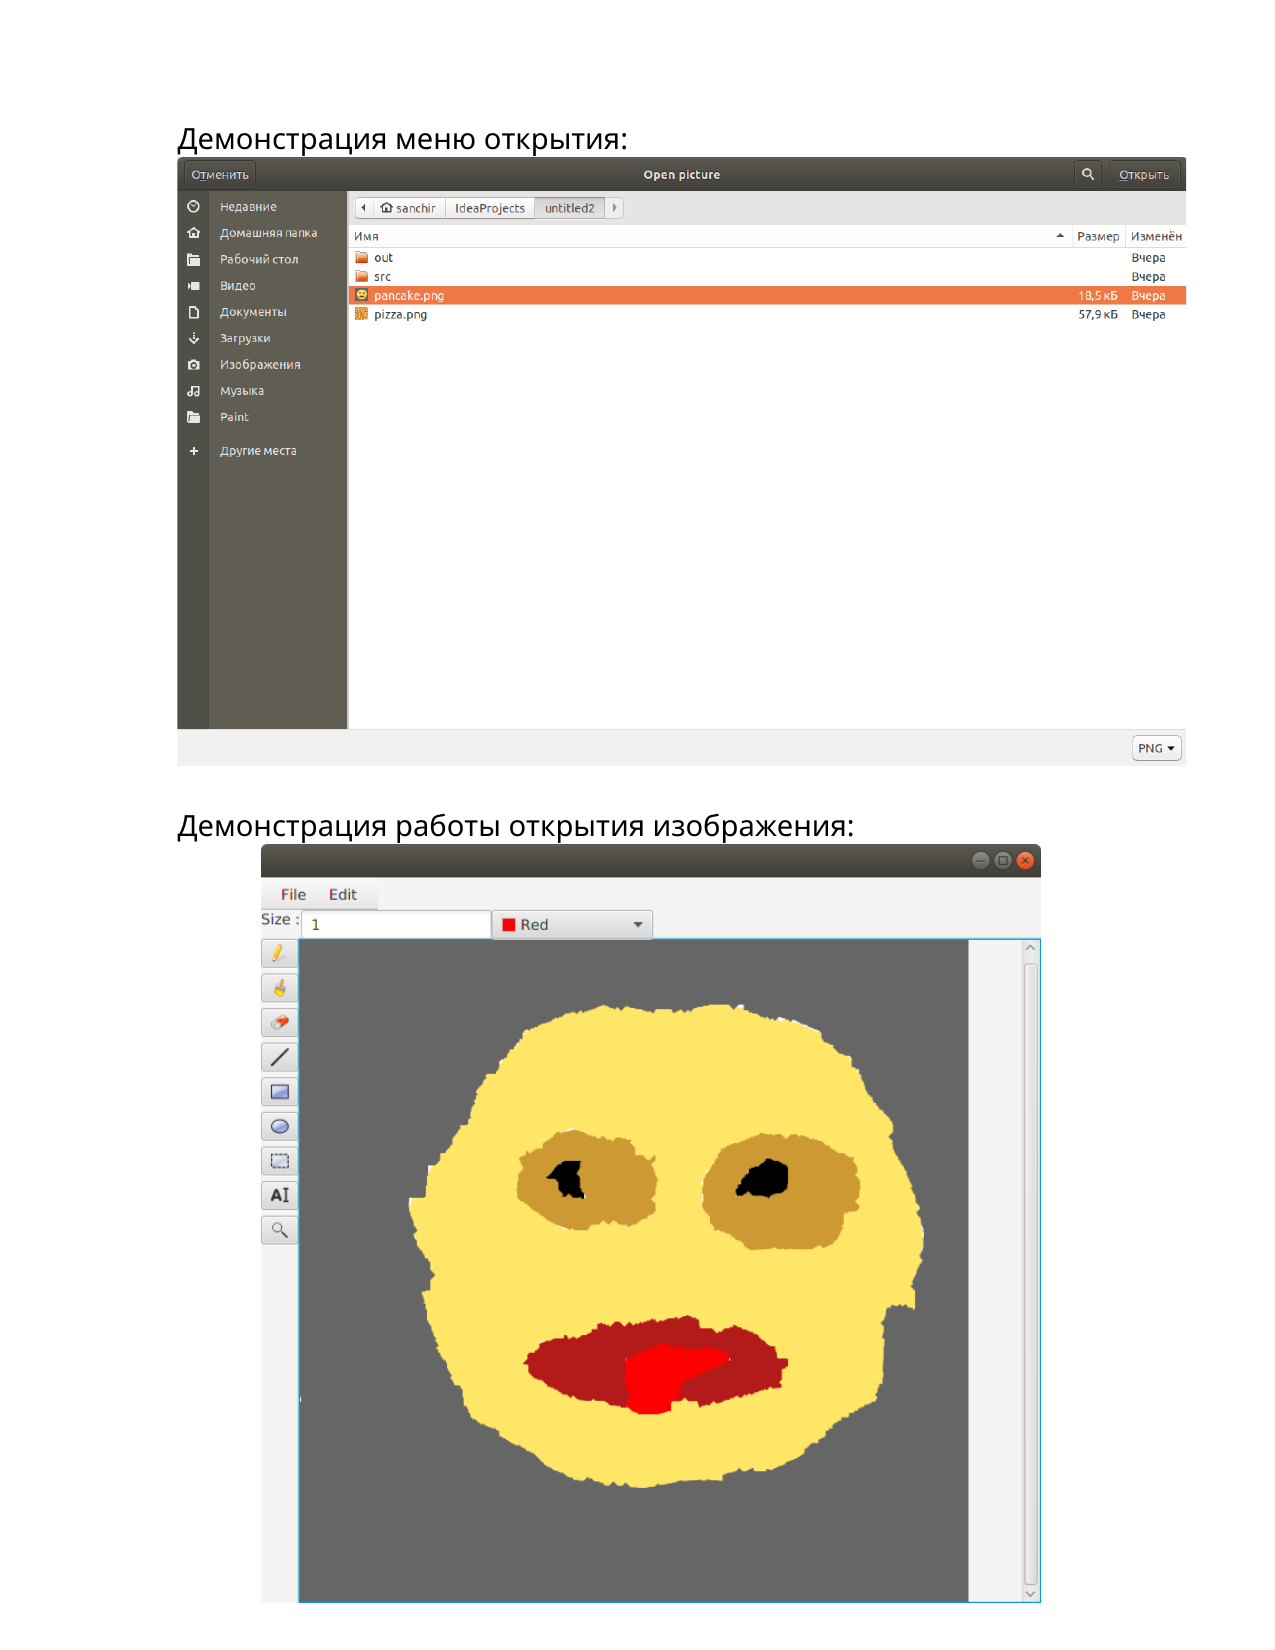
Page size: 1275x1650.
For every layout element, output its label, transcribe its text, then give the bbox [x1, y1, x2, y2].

picture [177, 157, 1187, 766]
text Демонстрация работы открытия изображения: [177, 805, 1186, 845]
text Демонстрация меню открытия: [177, 118, 1186, 157]
picture [261, 844, 1041, 1603]
